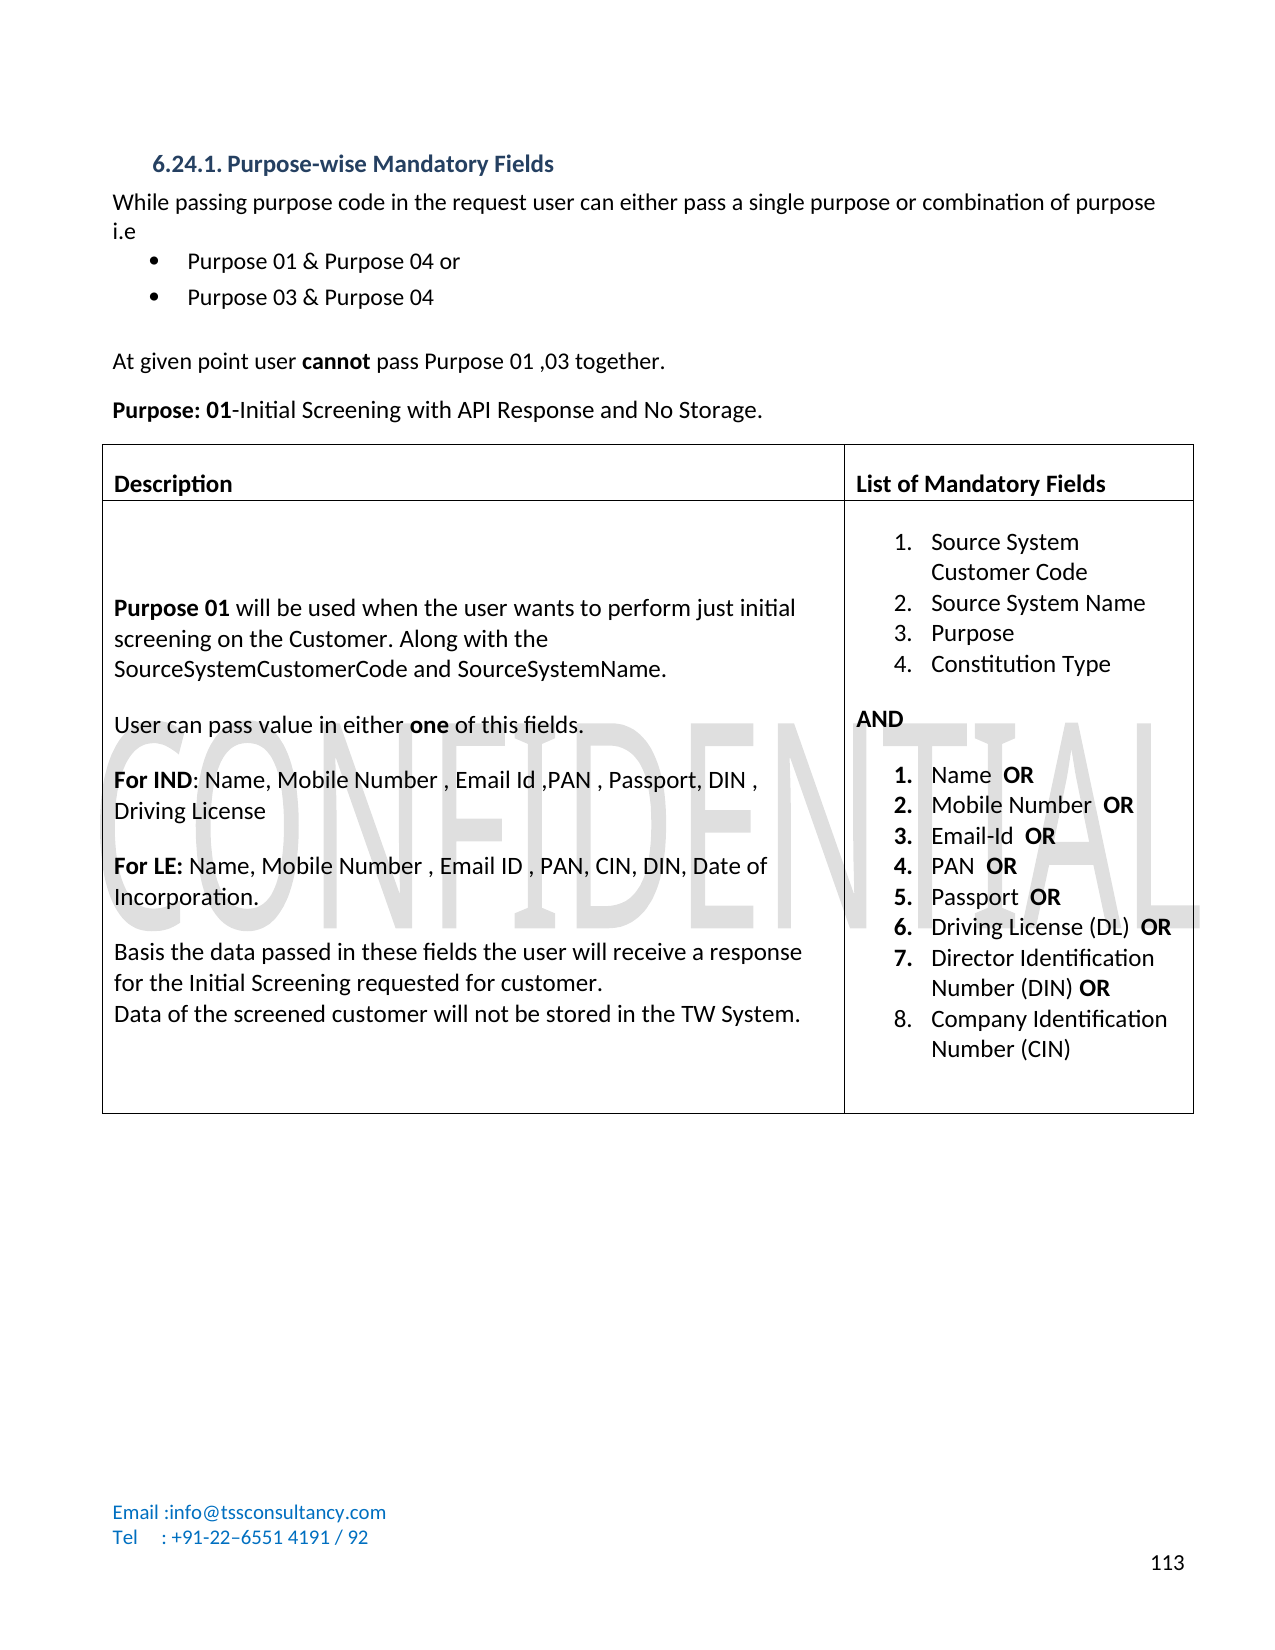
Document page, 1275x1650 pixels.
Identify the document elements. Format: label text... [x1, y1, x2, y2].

text Purpose: 01-Initial Screening with API Response and No Storage. [112, 394, 1223, 425]
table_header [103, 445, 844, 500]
text At given point user cannot pass Purpose 01 ,03 together. [112, 346, 1223, 376]
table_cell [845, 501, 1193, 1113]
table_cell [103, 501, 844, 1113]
list Purpose 03 & Purpose 04 [150, 282, 1223, 311]
subtitle Purpose-wise Mandatory Fields [152, 148, 1223, 178]
list Purpose 01 & Purpose 04 or [150, 246, 1223, 275]
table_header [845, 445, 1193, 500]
text While passing purpose code in the request user can either pass a single purpose or combination of purpose i.e [112, 187, 1161, 246]
